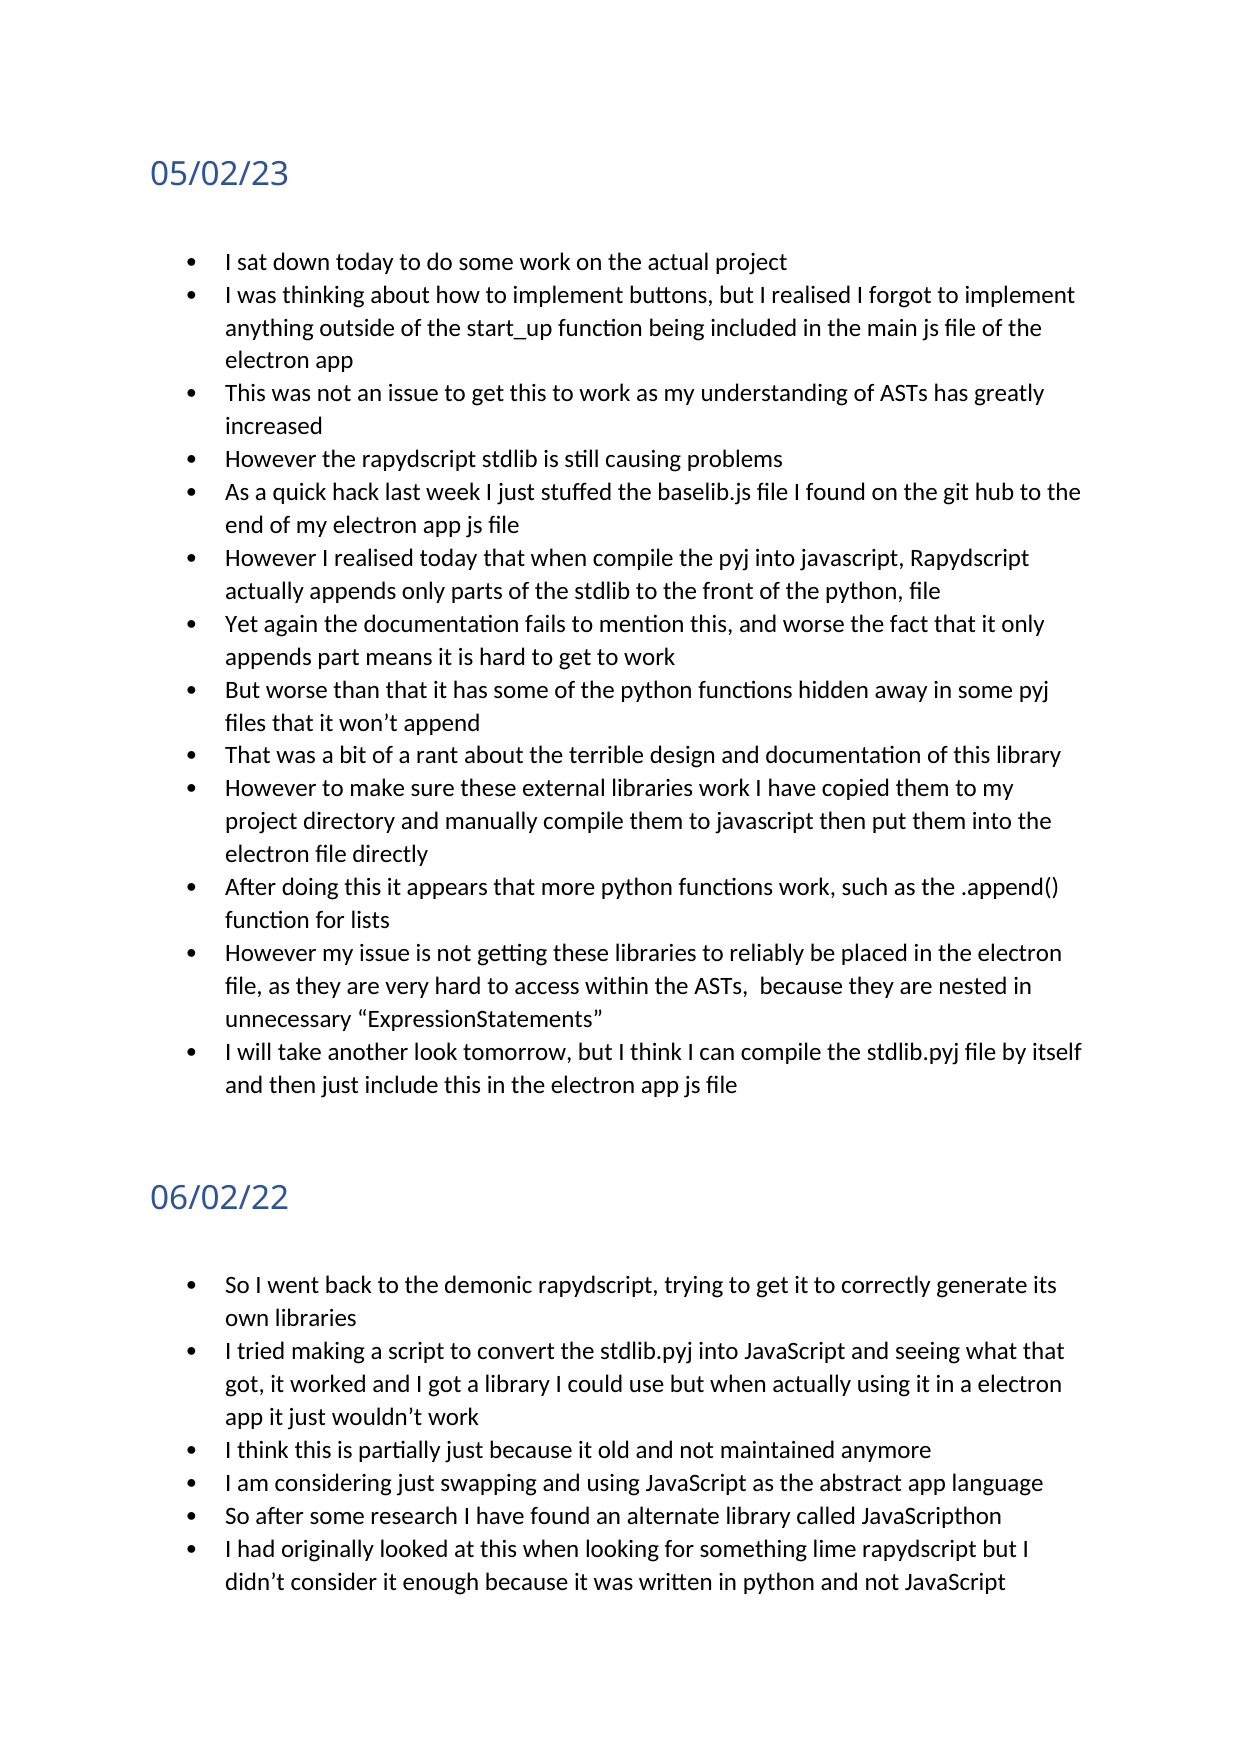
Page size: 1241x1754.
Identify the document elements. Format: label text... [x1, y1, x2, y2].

list Yet again the documentation fails to mention this, and worse the fact that it only appends part means it is hard to get to work [187, 608, 1090, 671]
list I was thinking about how to implement buttons, but I realised I forgot to implement anything outside of the start_up function being included in the main js file of the electron app [187, 279, 1090, 375]
list I will take another look tomorrow, but I think I can compile the stdlib.pyj file by itself and then just include this in the electron app js file [187, 1036, 1090, 1099]
list However to make sure these external libraries work I have copied them to my project directory and manually compile them to javascript then put them into the electron file directly [187, 772, 1090, 869]
list I am considering just swapping and using JavaScript as the abstract app language [187, 1467, 1090, 1497]
list However my issue is not getting these libraries to reliably be placed in the electron file, as they are very hard to access within the ASTs, because they are nested in unnecessary “ExpressionStatements” [187, 937, 1090, 1033]
subtitle 05/02/23 [150, 150, 1090, 195]
list That was a bit of a rant about the terrible design and documentation of this library [187, 739, 1090, 770]
list I tried making a script to convert the stdlib.pyj into JavaScript and seeing what that got, it worked and I got a library I could use but when actually using it in a electron app it just wouldn’t work [187, 1335, 1090, 1432]
list So I went back to the demonic rapydscript, trying to get it to correctly generate its own libraries [187, 1269, 1090, 1333]
list However the rapydscript stdlib is still causing problems [187, 443, 1090, 474]
list I sat down today to do some work on the actual project [187, 246, 1090, 276]
list This was not an issue to get this to work as my understanding of ASTs has greatly increased [187, 377, 1090, 441]
list I had originally looked at this when looking for something lime rapydscript but I didn’t consider it enough because it was written in python and not JavaScript [187, 1533, 1090, 1596]
list However I realised today that when compile the pyj into javascript, Rapydscript actually appends only parts of the stdlib to the front of the python, file [187, 542, 1090, 606]
list After doing this it appears that more python functions work, such as the .append() function for lists [187, 871, 1090, 935]
subtitle 06/02/22 [150, 1173, 1090, 1219]
list But worse than that it has some of the python functions hidden away in some pyj files that it won’t append [187, 674, 1090, 737]
list So after some research I have found an alternate library called JavaScripthon [187, 1500, 1090, 1530]
list I think this is partially just because it old and not maintained anymore [187, 1434, 1090, 1464]
list As a quick hack last week I just stuffed the baselib.js file I found on the git hub to the end of my electron app js file [187, 476, 1090, 540]
